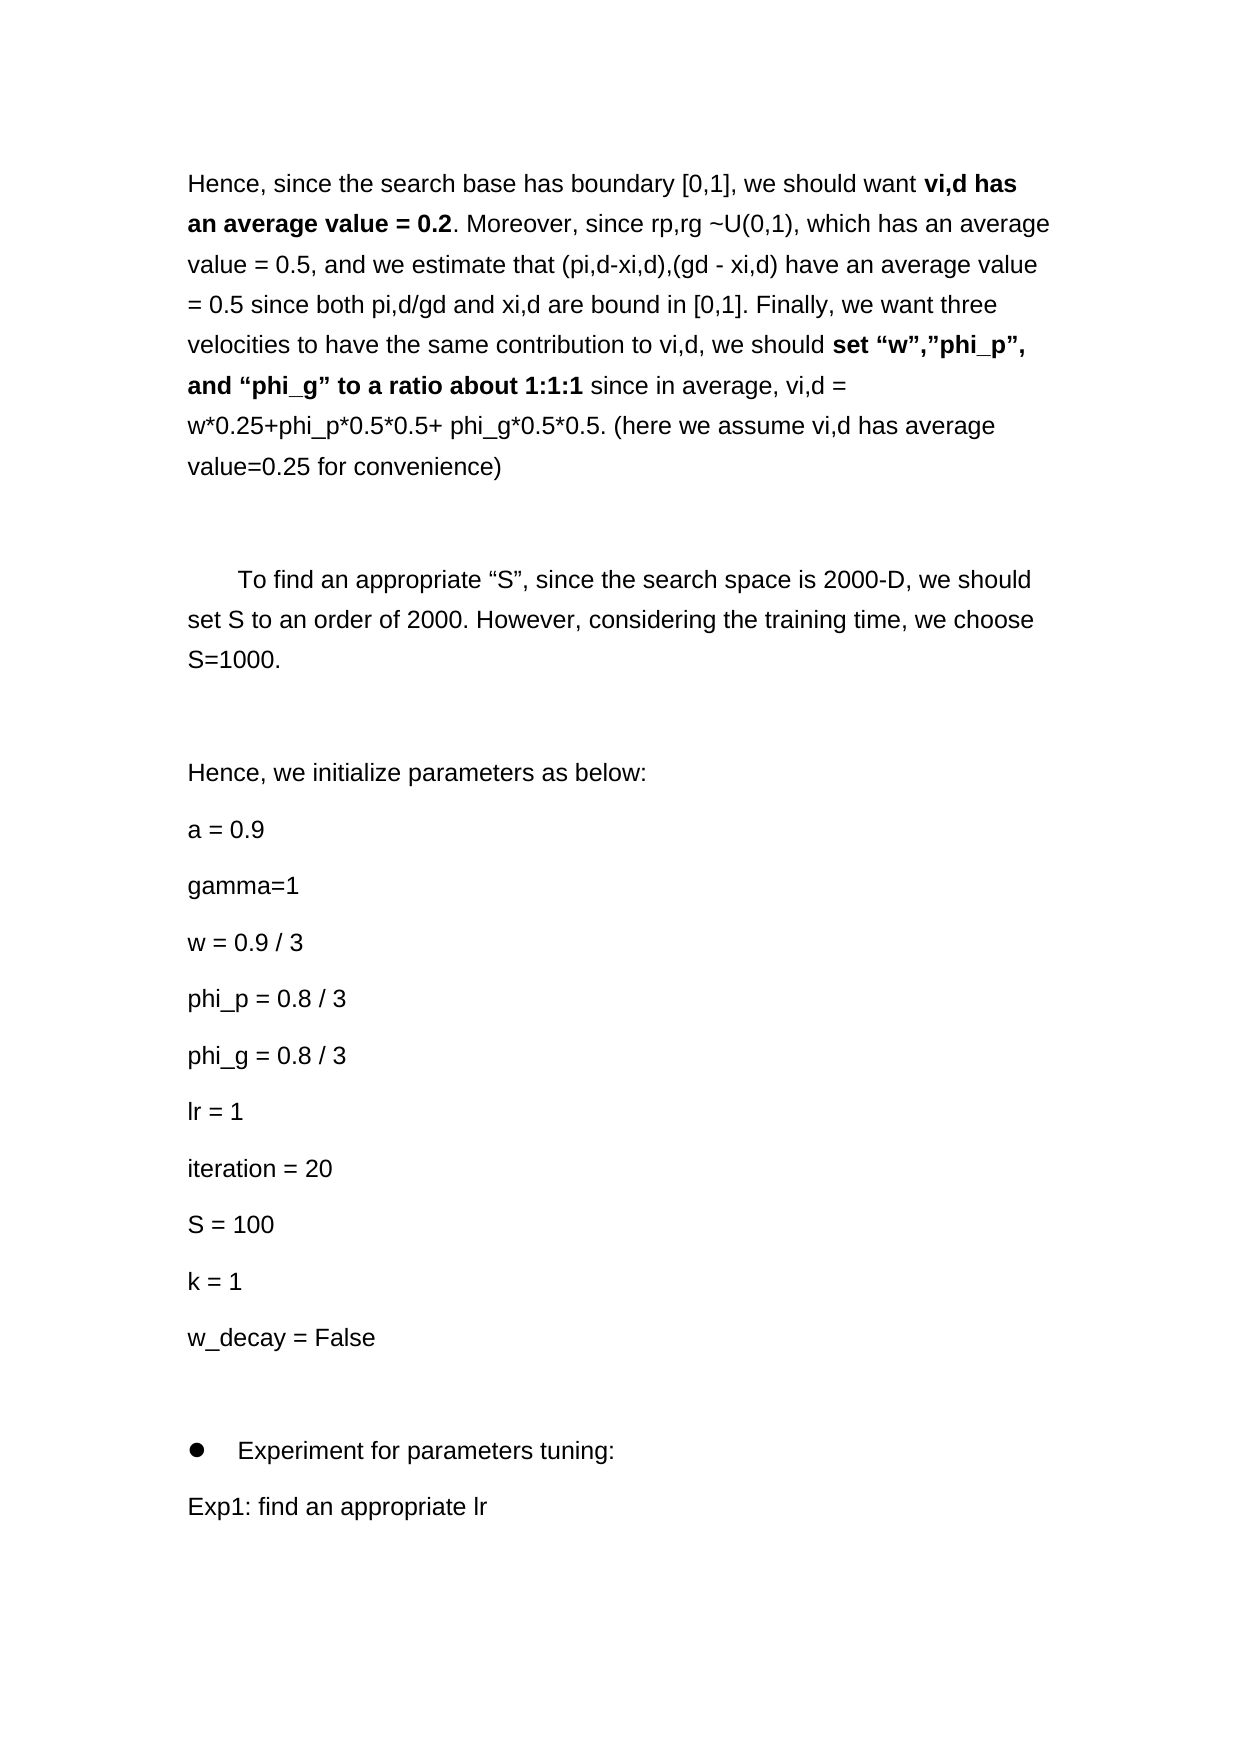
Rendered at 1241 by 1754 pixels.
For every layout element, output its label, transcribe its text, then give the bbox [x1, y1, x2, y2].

text Hence, since the search base has boundary [0,1], we should want vi,d has an average value = 0.2. Moreover, since rp,rg ~U(0,1), which has an average value = 0.5, and we estimate that (pi,d-xi,d),(gd - xi,d) have an average value = 0.5 since both pi,d/gd and xi,d are bound in [0,1]. Finally, we want three velocities to have the same contribution to vi,d, we should set “w”,”phi_p”, and “phi_g” to a ratio about 1:1:1 since in average, vi,d = w*0.25+phi_p*0.5*0.5+ phi_g*0.5*0.5. (here we assume vi,d has average value=0.25 for convenience) [187, 164, 1053, 485]
text To find an appropriate “S”, since the search space is 2000-D, we should set S to an order of 2000. However, considering the training time, we choose S=1000. [187, 560, 1053, 679]
text w_decay = False [187, 1319, 1053, 1356]
text iteration = 20 [187, 1149, 1053, 1187]
text phi_p = 0.8 / 3 [187, 980, 1053, 1017]
text S = 100 [187, 1206, 1053, 1243]
text a = 0.9 [187, 811, 1053, 848]
text Exp1: find an appropriate lr [187, 1488, 1053, 1526]
text gamma=1 [187, 867, 1053, 904]
text phi_g = 0.8 / 3 [187, 1036, 1053, 1074]
list Experiment for parameters tuning: [187, 1432, 1053, 1469]
text k = 1 [187, 1262, 1053, 1300]
text Hence, we initialize parameters as below: [187, 754, 1053, 792]
text lr = 1 [187, 1093, 1053, 1130]
text w = 0.9 / 3 [187, 923, 1053, 961]
